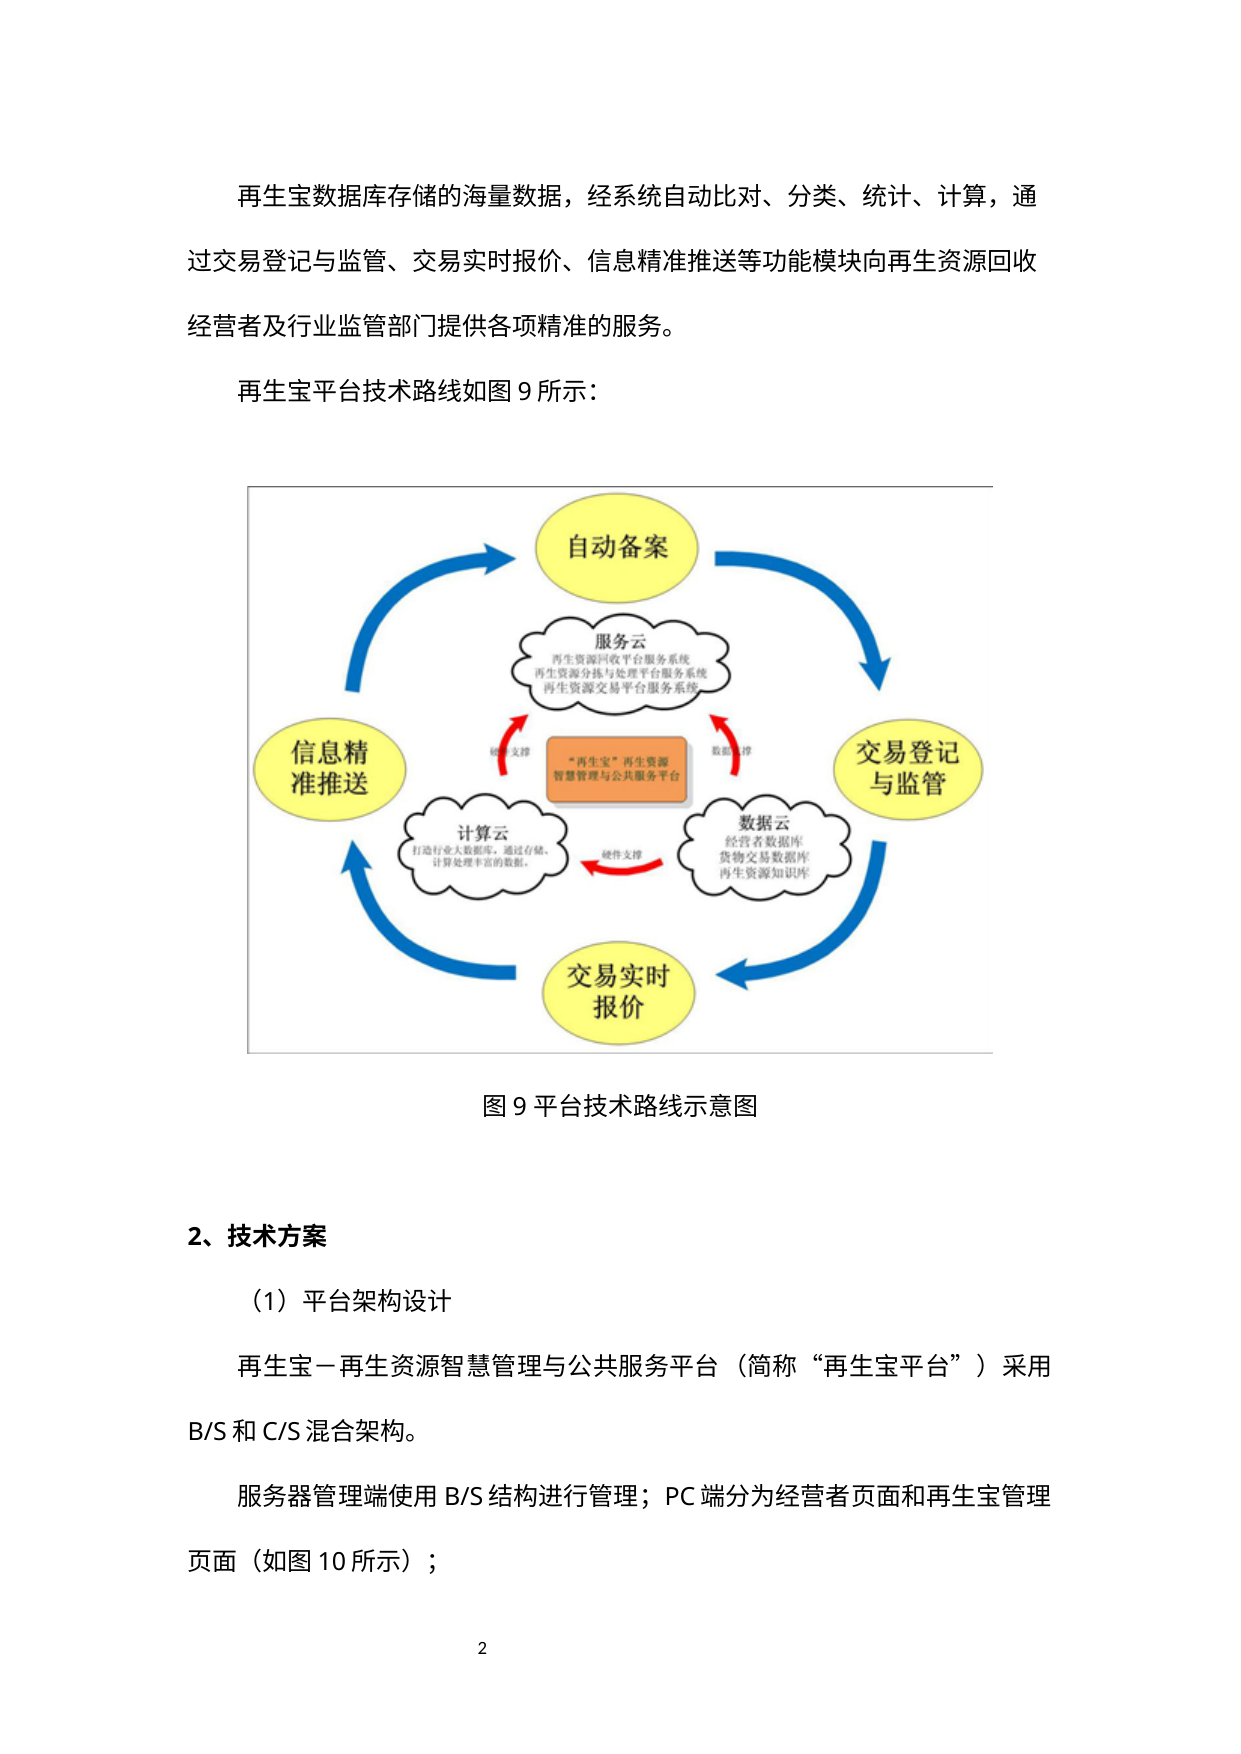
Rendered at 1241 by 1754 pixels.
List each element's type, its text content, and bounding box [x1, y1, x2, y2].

text 图9 平台技术路线示意图 [187, 1072, 1053, 1137]
text 再生宝－再生资源智慧管理与公共服务平台（简称“再生宝平台”）采用B/S和C/S混合架构。 [187, 1332, 1053, 1462]
text （1）平台架构设计 [187, 1267, 1053, 1332]
text 再生宝平台技术路线如图9所示： [187, 357, 1053, 422]
picture [247, 486, 993, 1054]
text 服务器管理端使用B/S结构进行管理；PC端分为经营者页面和再生宝管理页面（如图10所示）； [187, 1462, 1053, 1592]
text 再生宝数据库存储的海量数据，经系统自动比对、分类、统计、计算，通过交易登记与监管、交易实时报价、信息精准推送等功能模块向再生资源回收经营者及行业监管部门提供各项精准的服务。 [187, 162, 1053, 357]
text 2、技术方案 [187, 1202, 1053, 1267]
